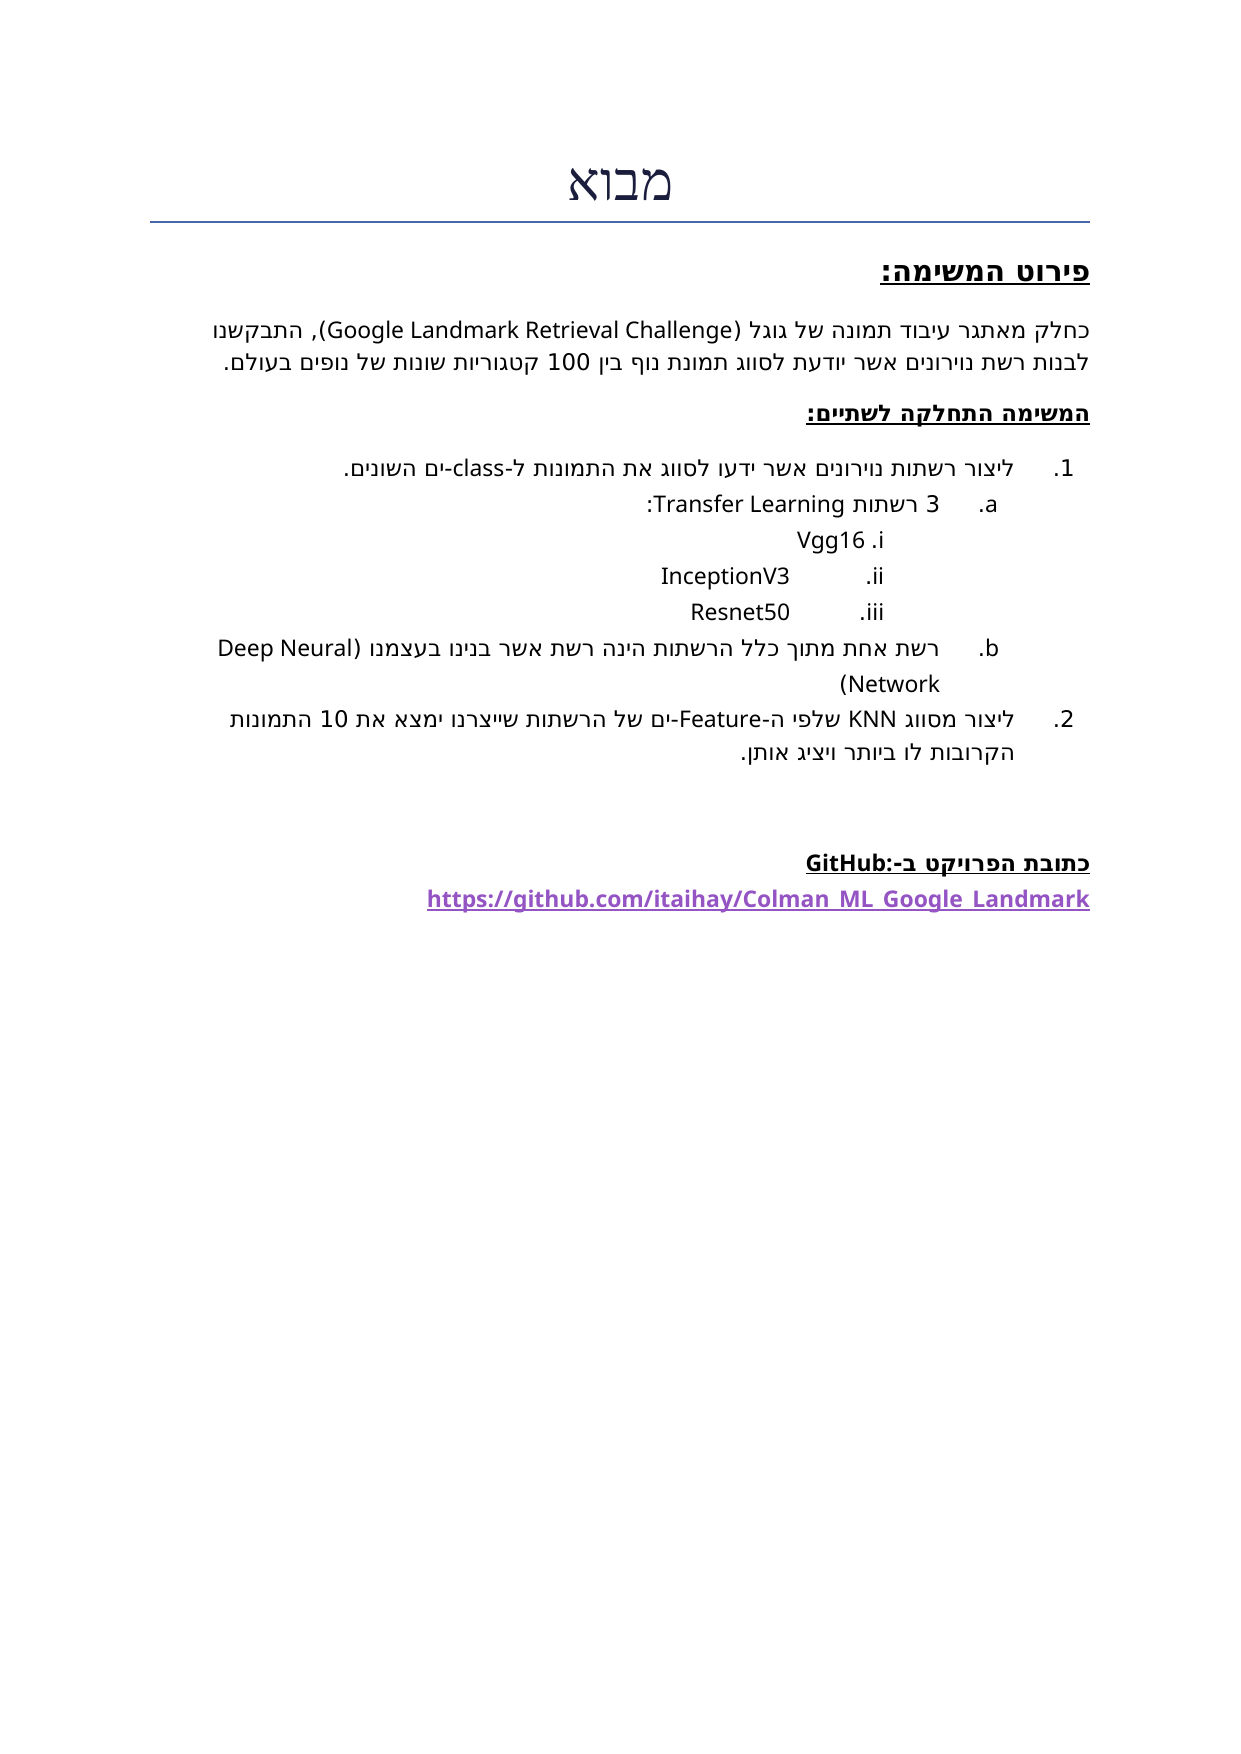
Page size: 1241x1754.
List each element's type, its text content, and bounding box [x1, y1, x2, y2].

text פירוט המשימה: [150, 254, 1090, 288]
list ליצור מסווג KNN שלפי ה-Feature-ים של הרשתות שייצרנו ימצא את 10 התמונות הקרובות לו ביותר ויציג אותן. [150, 703, 1053, 765]
list Resnet50 [150, 596, 884, 627]
list רשת אחת מתוך כלל הרשתות הינה רשת אשר בנינו בעצמנו (Deep Neural Network) [150, 632, 978, 699]
text כחלק מאתגר עיבוד תמונה של גוגל (Google Landmark Retrieval Challenge), התבקשנו לבנות רשת נוירונים אשר יודעת לסווג תמונת נוף בין 100 קטגוריות שונות של נופים בעולם. [150, 314, 1090, 376]
list Vgg16 [150, 524, 884, 555]
list ליצור רשתות נוירונים אשר ידעו לסווג את התמונות ל-class-ים השונים. [150, 452, 1053, 483]
text המשימה התחלקה לשתיים: [150, 400, 1090, 427]
list InceptionV3 [150, 560, 884, 591]
list 3 רשתות Transfer Learning: [150, 488, 978, 519]
text כתובת הפרויקט ב-GitHub: https://github.com/itaihay/Colman_ML_Google_Landmark [150, 847, 1090, 914]
